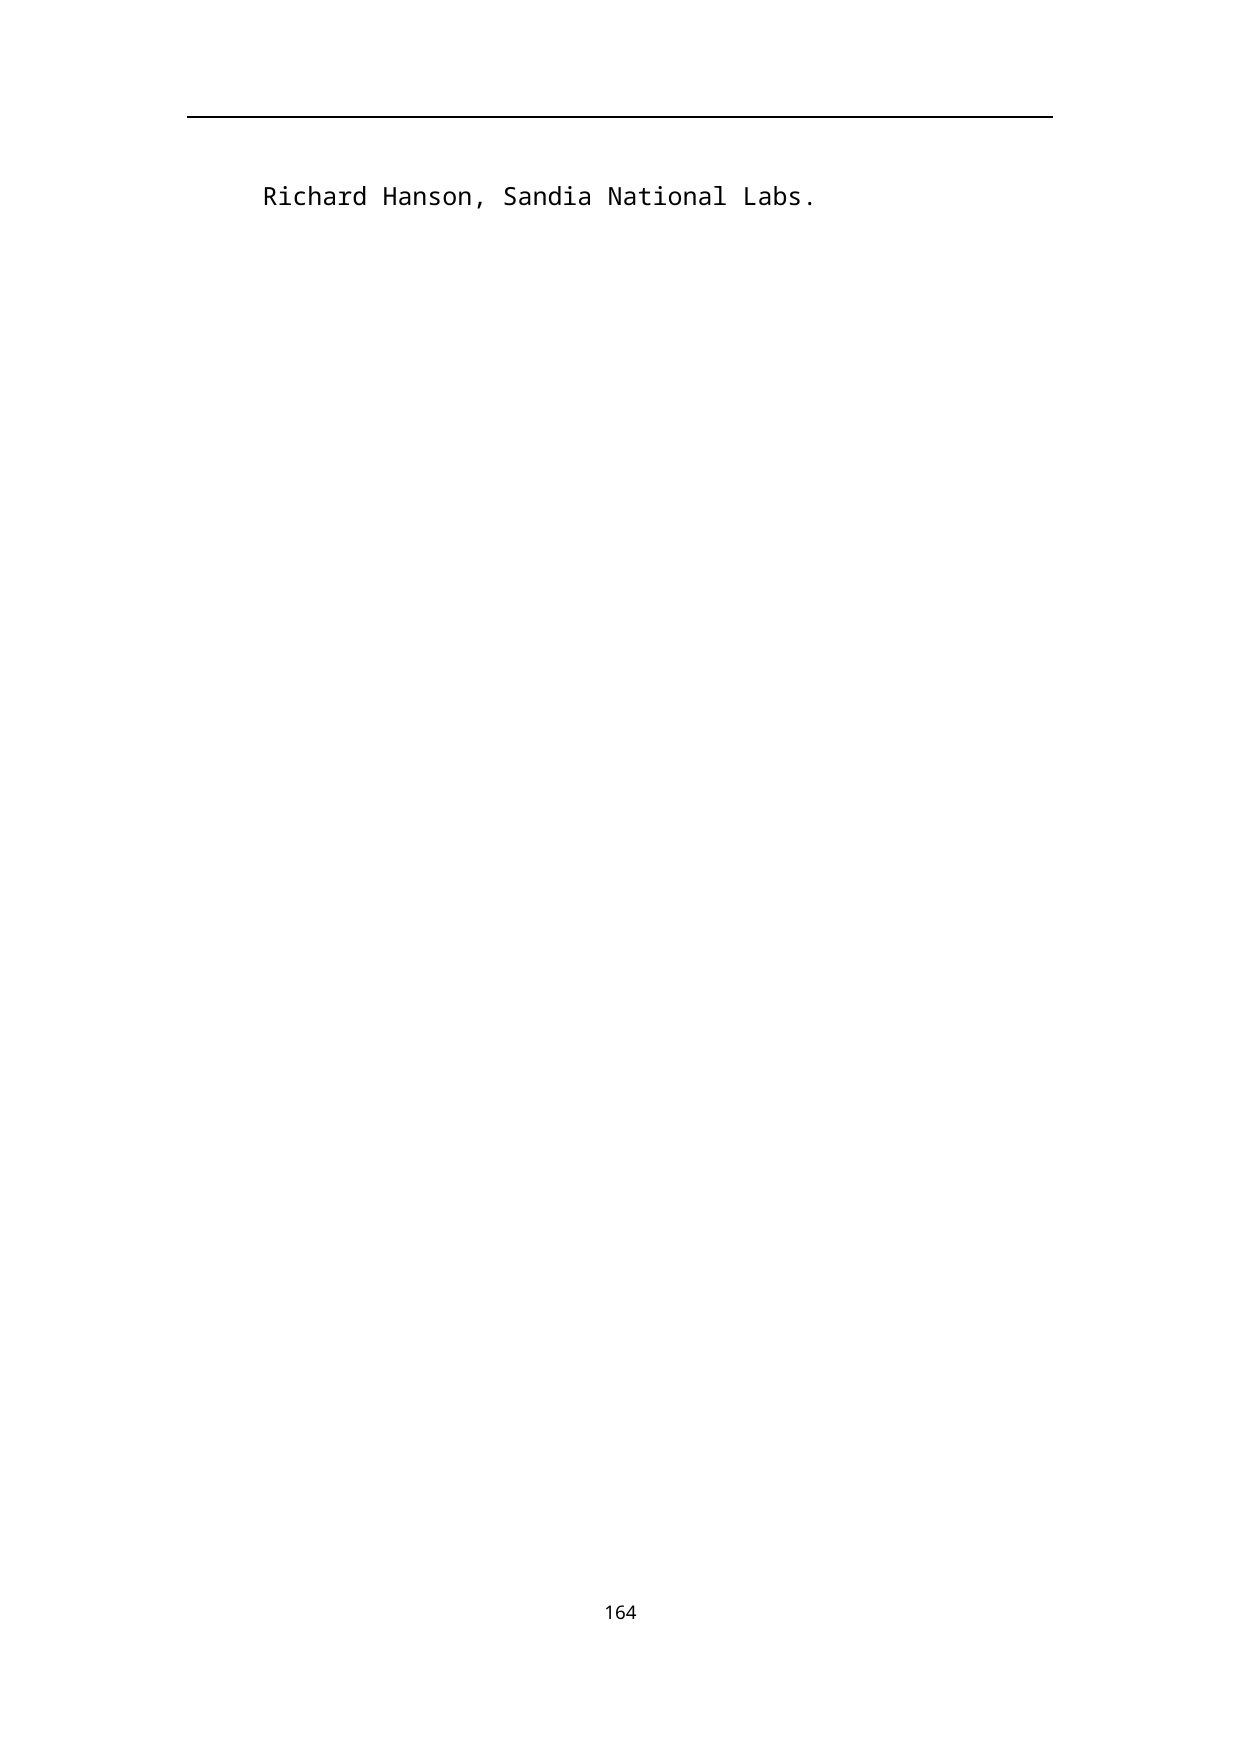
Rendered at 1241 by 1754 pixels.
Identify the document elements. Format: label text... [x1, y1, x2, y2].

text Richard Hanson, Sandia National Labs. [187, 162, 1053, 229]
